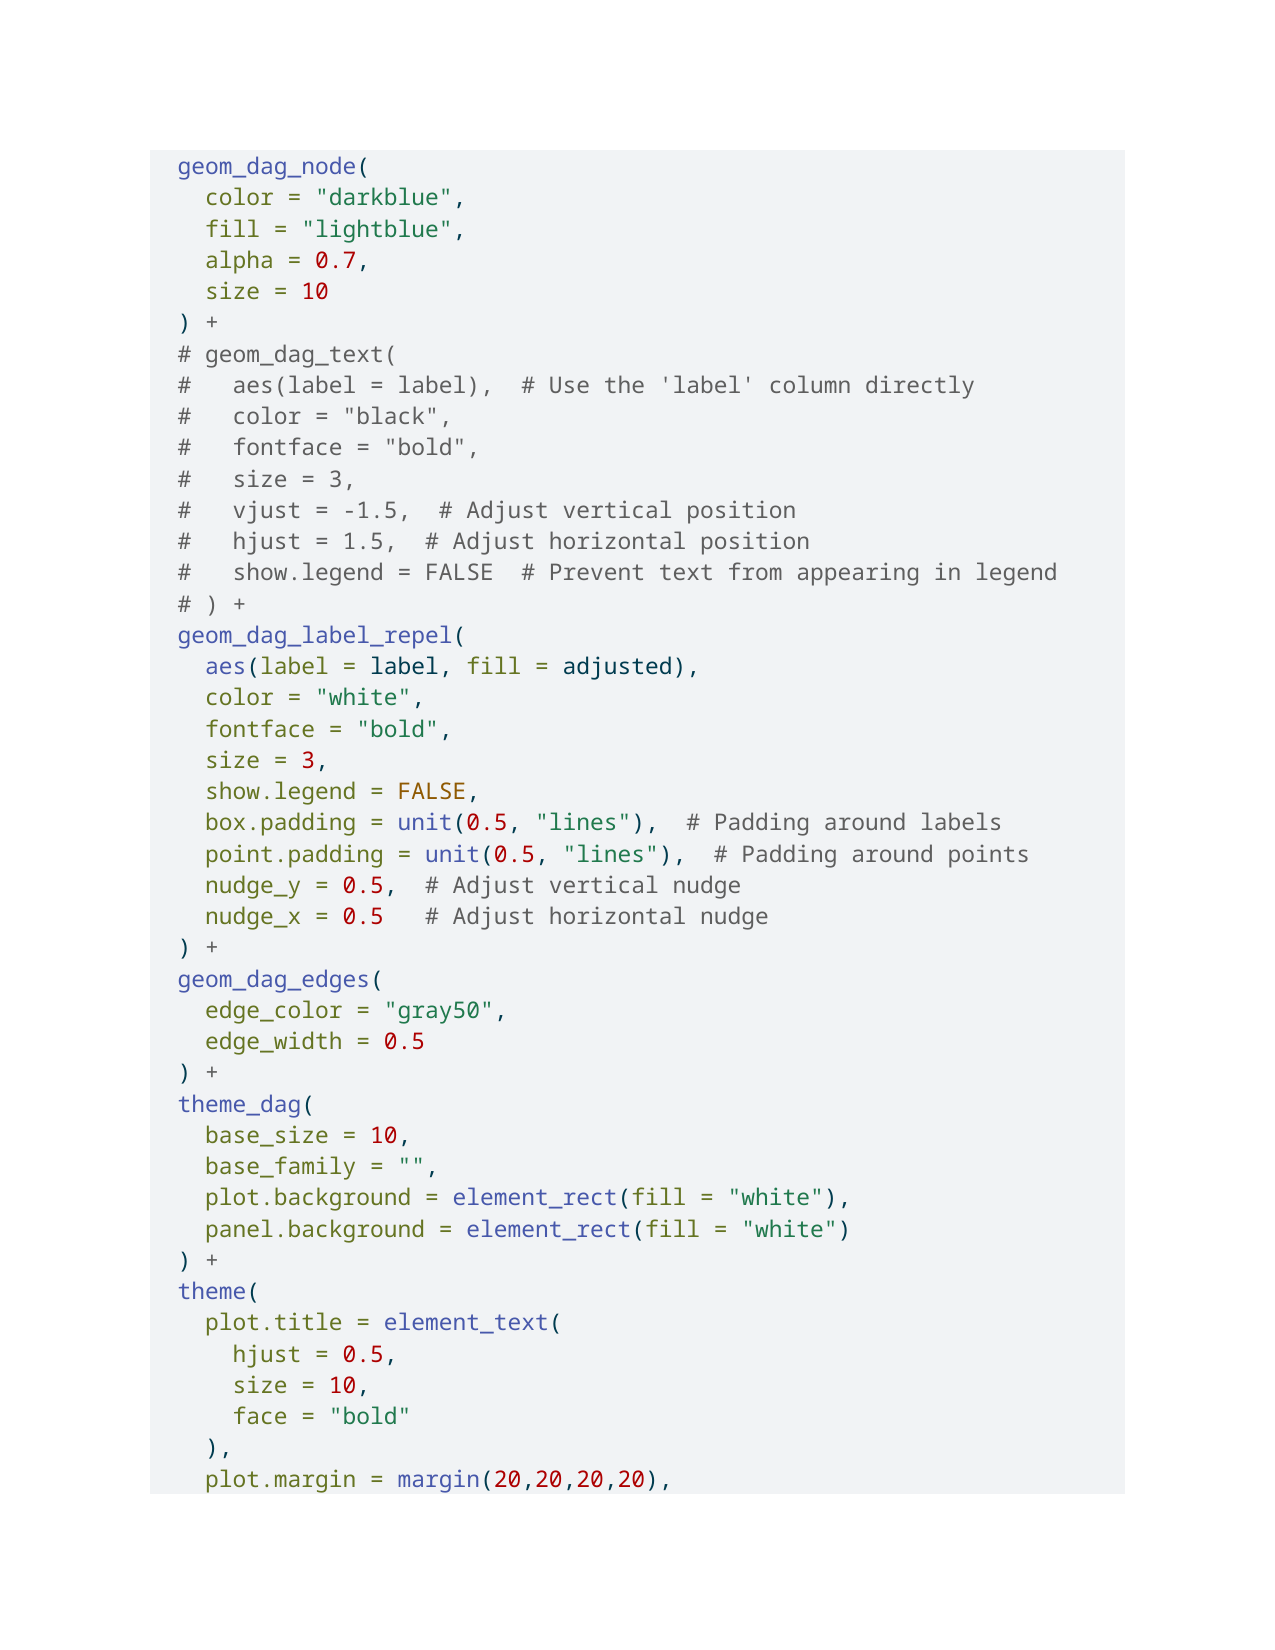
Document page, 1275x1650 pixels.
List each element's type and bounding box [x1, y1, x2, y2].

text [150, 150, 1125, 1494]
